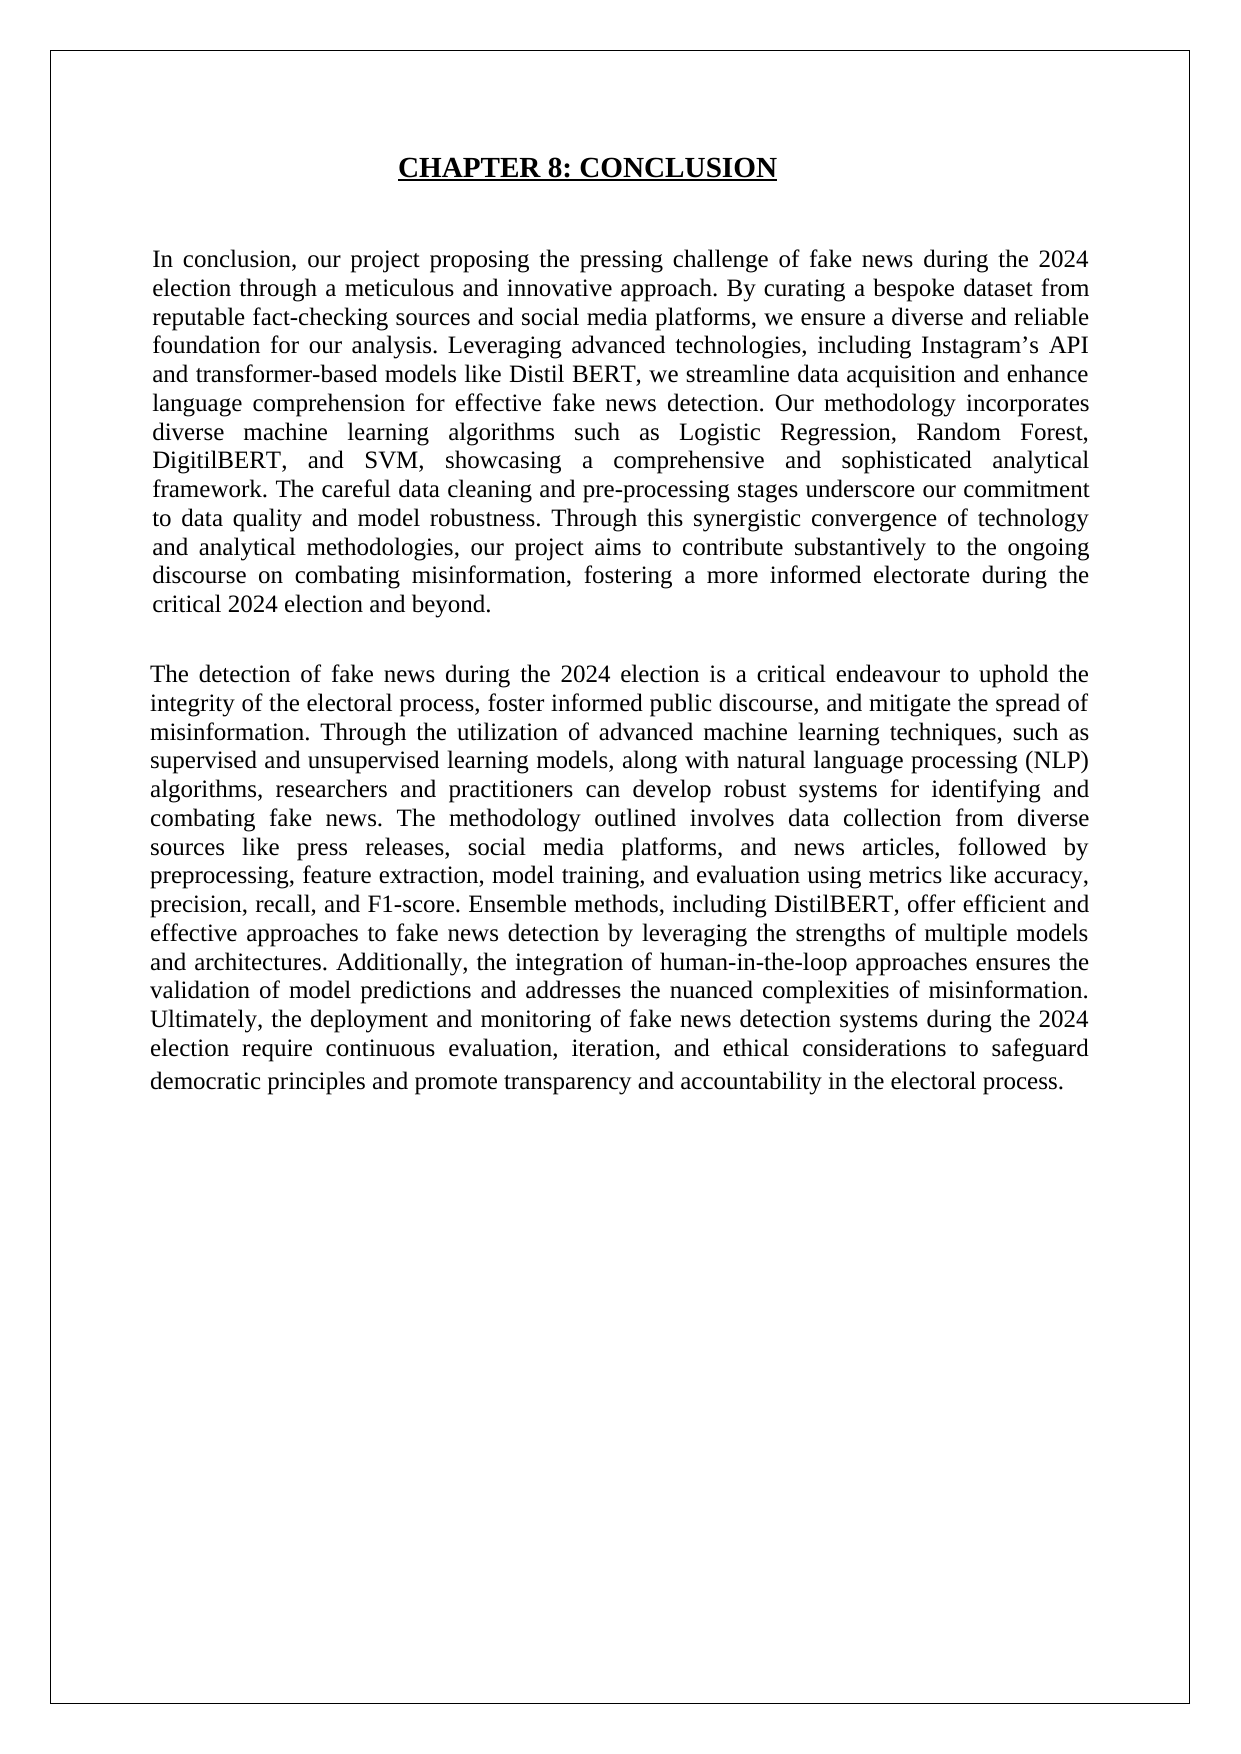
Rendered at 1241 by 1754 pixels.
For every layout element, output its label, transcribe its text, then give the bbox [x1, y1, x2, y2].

subtitle The detection of fake news during the 2024 election is a critical endeavour to uphold the integrity of the electoral process, foster informed public discourse, and mitigate the spread of misinformation. Through the utilization of advanced machine learning techniques, such as supervised and unsupervised learning models, along with natural language processing (NLP) algorithms, researchers and practitioners can develop robust systems for identifying and combating fake news. The methodology outlined involves data collection from diverse sources like press releases, social media platforms, and news articles, followed by preprocessing, feature extraction, model training, and evaluation using metrics like accuracy, precision, recall, and F1-score. Ensemble methods, including DistilBERT, offer efficient and effective approaches to fake news detection by leveraging the strengths of multiple models and architectures. Additionally, the integration of human-in-the-loop approaches ensures the validation of model predictions and addresses the nuanced complexities of misinformation. Ultimately, the deployment and monitoring of fake news detection systems during the 2024 election require continuous evaluation, iteration, and ethical considerations to safeguard democratic principles and promote transparency and accountability in the electoral process. [150, 659, 1090, 1095]
text CHAPTER 8: CONCLUSION [150, 150, 1090, 183]
subtitle In conclusion, our project proposing the pressing challenge of fake news during the 2024 election through a meticulous and innovative approach. By curating a bespoke dataset from reputable fact-checking sources and social media platforms, we ensure a diverse and reliable foundation for our analysis. Leveraging advanced technologies, including Instagram’s API and transformer-based models like Distil BERT, we streamline data acquisition and enhance language comprehension for effective fake news detection. Our methodology incorporates diverse machine learning algorithms such as Logistic Regression, Random Forest, DigitilBERT, and SVM, showcasing a comprehensive and sophisticated analytical framework. The careful data cleaning and pre-processing stages underscore our commitment to data quality and model robustness. Through this synergistic convergence of technology and analytical methodologies, our project aims to contribute substantively to the ongoing discourse on combating misinformation, fostering a more informed electorate during the critical 2024 election and beyond. [152, 244, 1090, 618]
